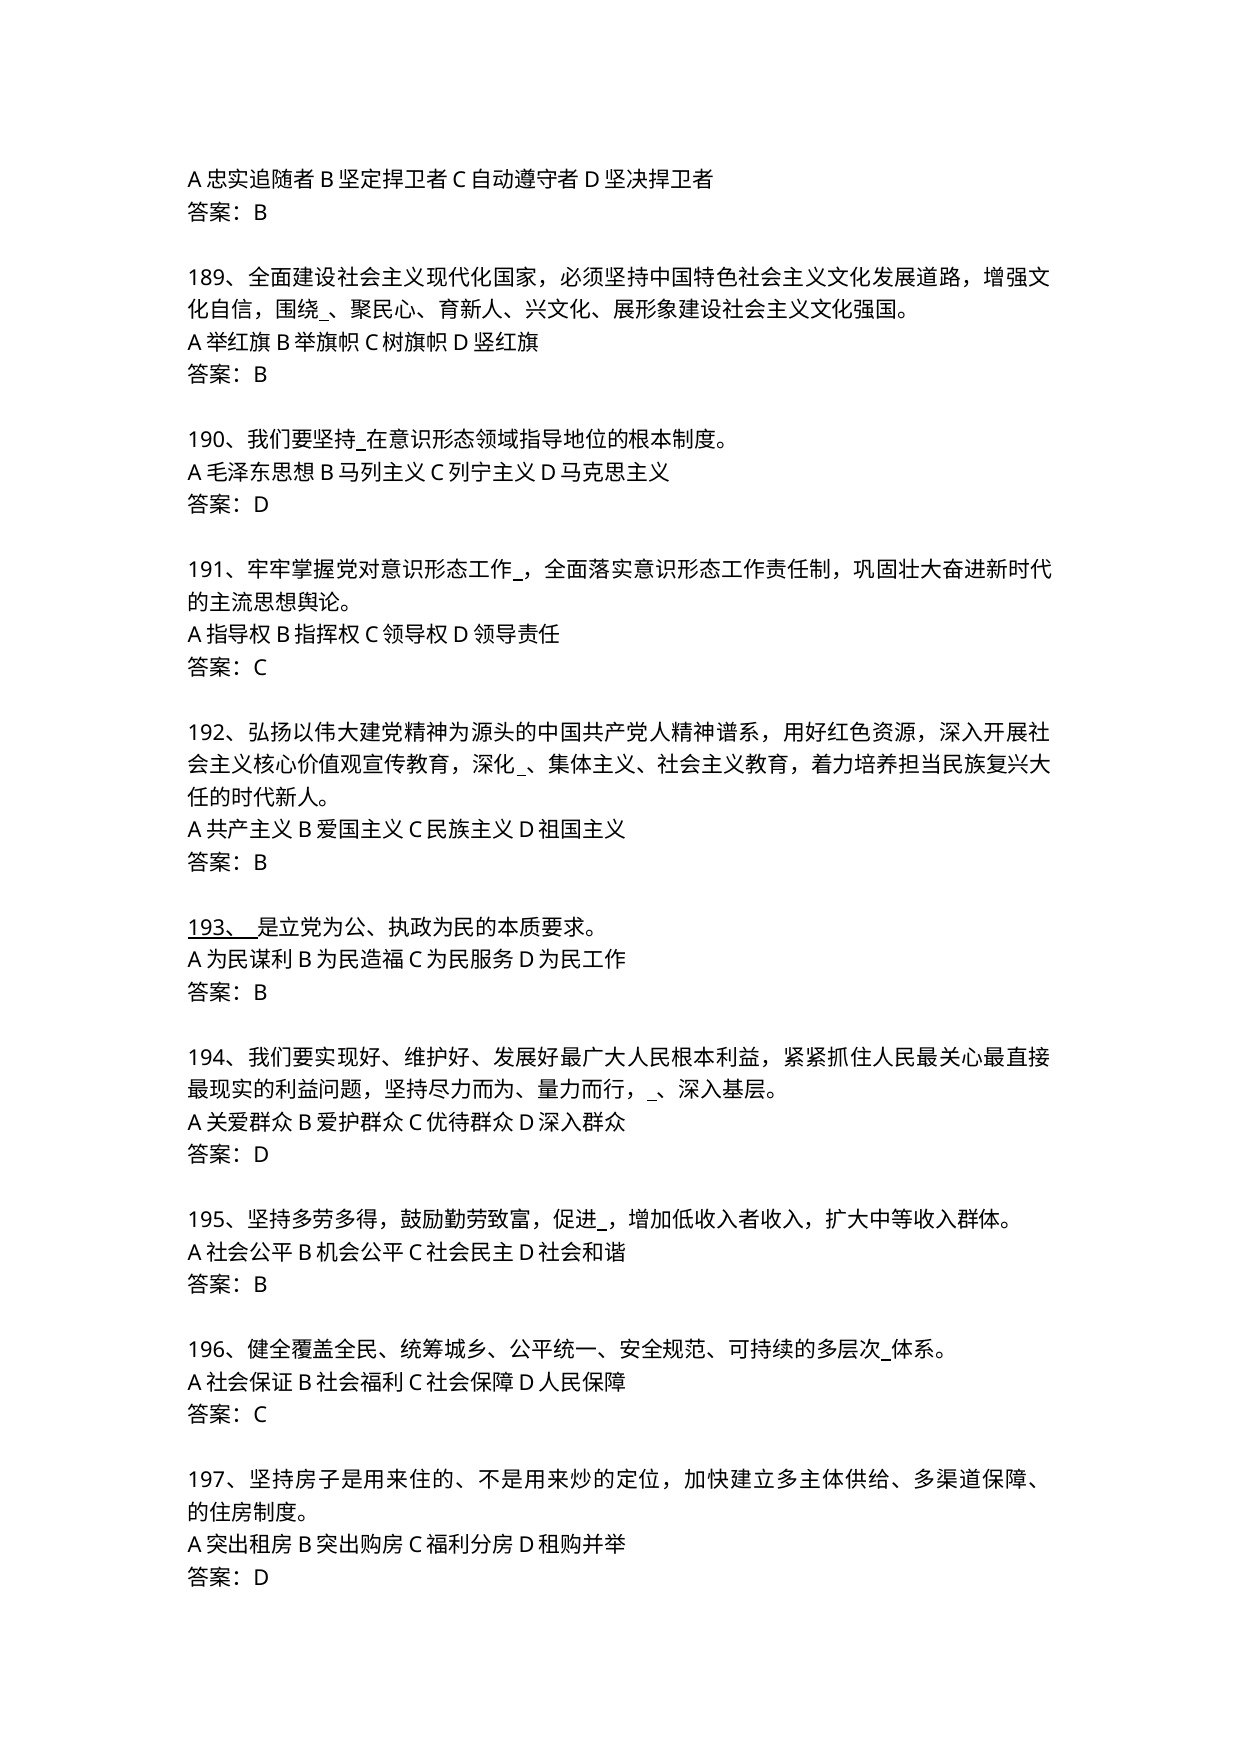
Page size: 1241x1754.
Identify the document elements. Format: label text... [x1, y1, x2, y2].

text 195、坚持多劳多得，鼓励勤劳致富，促进 ，增加低收入者收入，扩大中等收入群体。 [187, 1202, 1053, 1234]
text 答案：C [187, 1397, 1053, 1429]
text 答案：B [187, 357, 1053, 389]
text A为民谋利B为民造福C为民服务D为民工作 [187, 942, 1053, 974]
text 答案：B [187, 1267, 1053, 1299]
text A指导权B指挥权C领导权D领导责任 [187, 617, 1053, 649]
text 答案：B [187, 844, 1053, 877]
text A社会保证B社会福利C社会保障D人民保障 [187, 1364, 1053, 1397]
text 189、全面建设社会主义现代化国家，必须坚持中国特色社会主义文化发展道路，增强文化自信，围绕 、聚民心、育新人、兴文化、展形象建设社会主义文化强国。 [187, 259, 1053, 324]
text A忠实追随者B坚定捍卫者C自动遵守者D坚决捍卫者 [187, 162, 1053, 194]
text 197、坚持房子是用来住的、不是用来炒的定位，加快建立多主体供给、多渠道保障、 的住房制度。 [187, 1462, 1053, 1527]
text 191、牢牢掌握党对意识形态工作 ，全面落实意识形态工作责任制，巩固壮大奋进新时代的主流思想舆论。 [187, 552, 1053, 617]
text 答案：B [187, 974, 1053, 1007]
text 答案：D [187, 487, 1053, 519]
text 190、我们要坚持 在意识形态领域指导地位的根本制度。 [187, 422, 1053, 454]
text 194、我们要实现好、维护好、发展好最广大人民根本利益，紧紧抓住人民最关心最直接最现实的利益问题，坚持尽力而为、量力而行， 、深入基层。 [187, 1039, 1053, 1104]
text 答案：D [187, 1559, 1053, 1592]
text 答案：C [187, 649, 1053, 682]
text A突出租房B突出购房C福利分房D租购并举 [187, 1527, 1053, 1559]
text A举红旗B举旗帜C树旗帜D竖红旗 [187, 324, 1053, 357]
text 答案：D [187, 1137, 1053, 1169]
text A关爱群众B爱护群众C优待群众D深入群众 [187, 1104, 1053, 1137]
text 192、弘扬以伟大建党精神为源头的中国共产党人精神谱系，用好红色资源，深入开展社会主义核心价值观宣传教育，深化 、集体主义、社会主义教育，着力培养担当民族复兴大任的时代新人。 [187, 714, 1053, 812]
text 193、 是立党为公、执政为民的本质要求。 [187, 909, 1053, 942]
text A毛泽东思想B马列主义C列宁主义D马克思主义 [187, 454, 1053, 487]
text A社会公平B机会公平C社会民主D社会和谐 [187, 1234, 1053, 1267]
text A共产主义B爱国主义C民族主义D祖国主义 [187, 812, 1053, 844]
text 答案：B [187, 194, 1053, 227]
text 196、健全覆盖全民、统筹城乡、公平统一、安全规范、可持续的多层次 体系。 [187, 1332, 1053, 1364]
